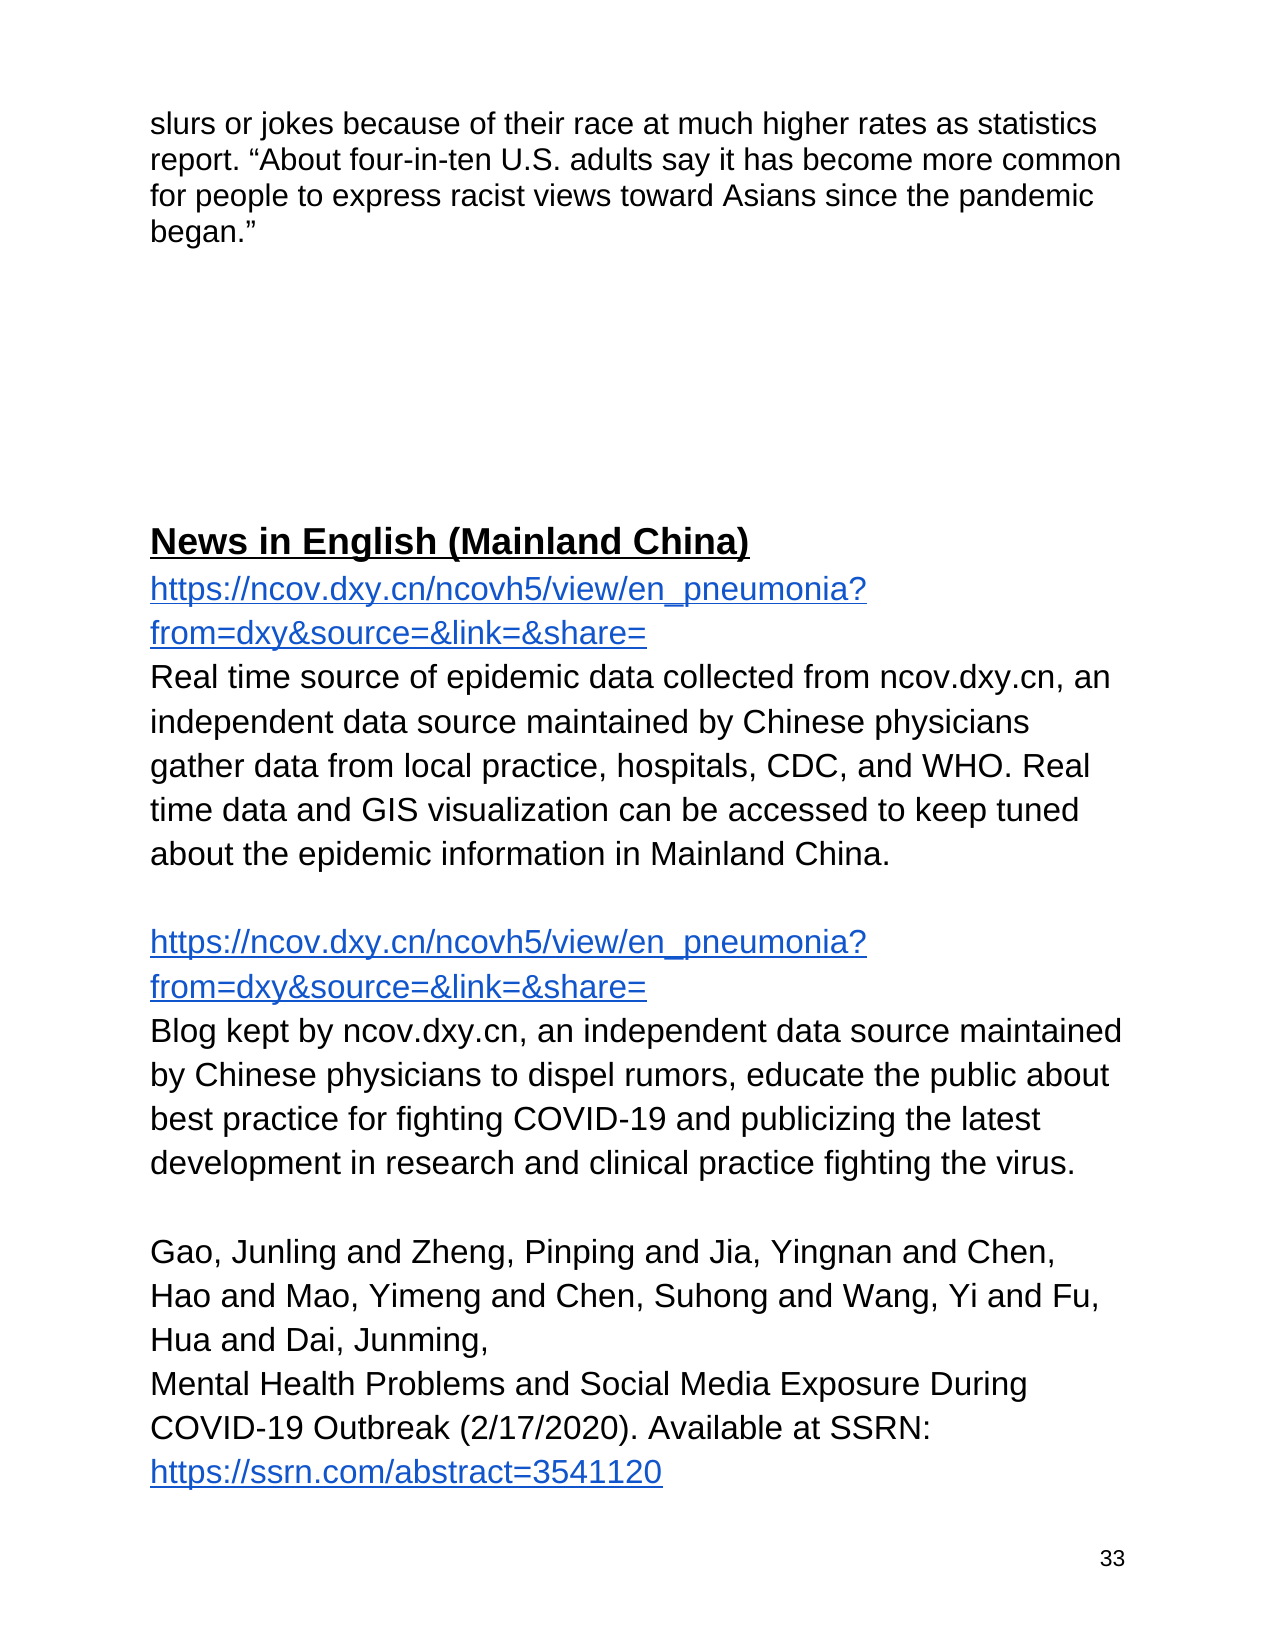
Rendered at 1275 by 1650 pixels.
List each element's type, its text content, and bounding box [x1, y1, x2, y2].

text Blog kept by ncov.dxy.cn, an independent data source maintained by Chinese physicians to dispel rumors, educate the public about best practice for fighting COVID-19 and publicizing the latest development in research and clinical practice fighting the virus. [150, 1011, 1125, 1182]
text Real time source of epidemic data collected from ncov.dxy.cn, an independent data source maintained by Chinese physicians gather data from local practice, hospitals, CDC, and WHO. Real time data and GIS visualization can be accessed to keep tuned about the epidemic information in Mainland China. [150, 657, 1125, 873]
text Mental Health Problems and Social Media Exposure During COVID-19 Outbreak (2/17/2020). Available at SSRN: https://ssrn.com/abstract=3541120 [150, 1364, 1125, 1491]
text News in English (Mainland China) [150, 519, 1125, 563]
text https://ncov.dxy.cn/ncovh5/view/en_pneumonia?from=dxy&source=&link=&share= [150, 922, 1125, 1005]
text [150, 105, 1125, 249]
text Gao, Junling and Zheng, Pinping and Jia, Yingnan and Chen, Hao and Mao, Yimeng and Chen, Suhong and Wang, Yi and Fu, Hua and Dai, Junming, [150, 1232, 1125, 1358]
text https://ncov.dxy.cn/ncovh5/view/en_pneumonia?from=dxy&source=&link=&share= [150, 569, 1125, 652]
